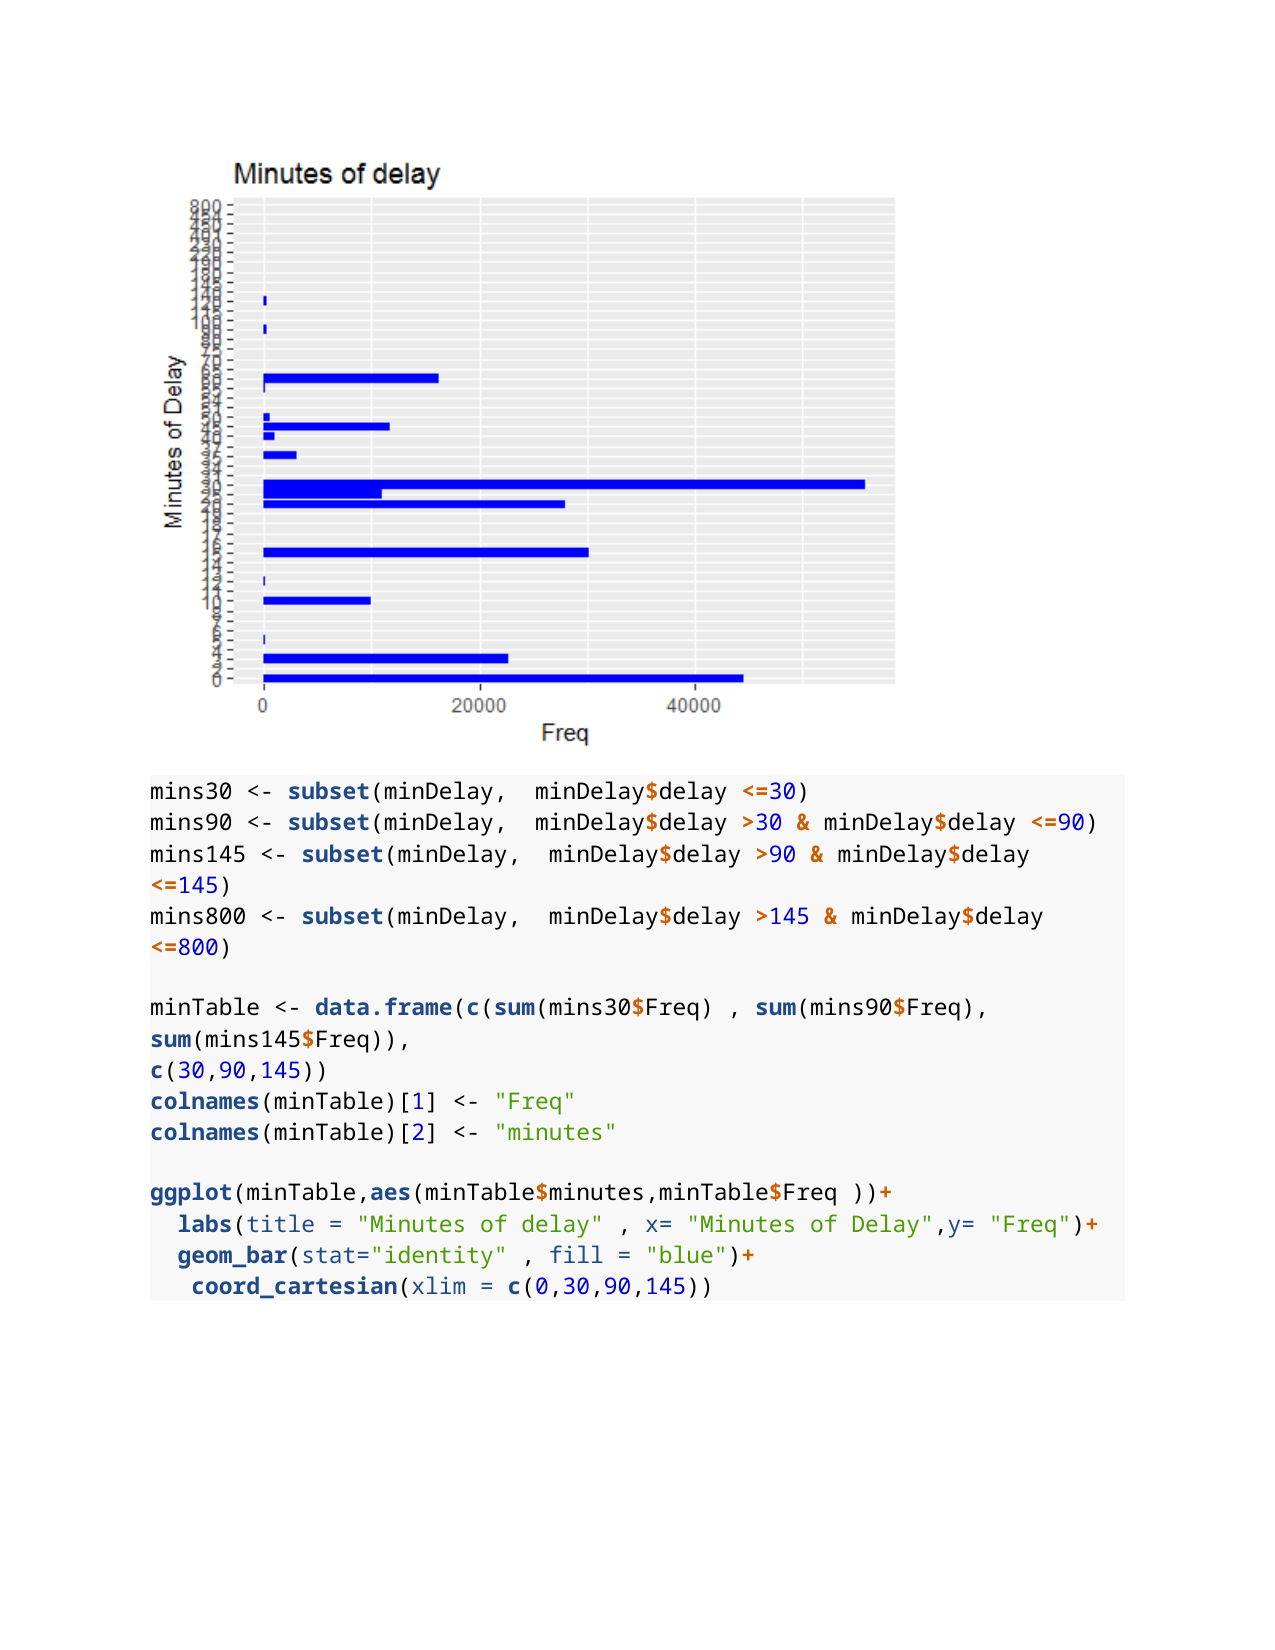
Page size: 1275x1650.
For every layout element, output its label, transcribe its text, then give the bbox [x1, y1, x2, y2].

text mins30 <- subset(minDelay, minDelay$delay <=30) mins90 <- subset(minDelay, minDelay$delay >30 & minDelay$delay <=90) mins145 <- subset(minDelay, minDelay$delay >90 & minDelay$delay <=145) mins800 <- subset(minDelay, minDelay$delay >145 & minDelay$delay <=800) minTable <- data.frame(c(sum(mins30$Freq) , sum(mins90$Freq), sum(mins145$Freq)), c(30,90,145)) colnames(minTable)[1] <- "Freq" colnames(minTable)[2] <- "minutes" ggplot(minTable,aes(minTable$minutes,minTable$Freq ))+ labs(title = "Minutes of delay" , x= "Minutes of Delay",y= "Freq")+ geom_bar(stat="identity" , fill = "blue")+ coord_cartesian(xlim = c(0,30,90,145)) [150, 775, 1125, 1301]
picture [150, 150, 908, 757]
